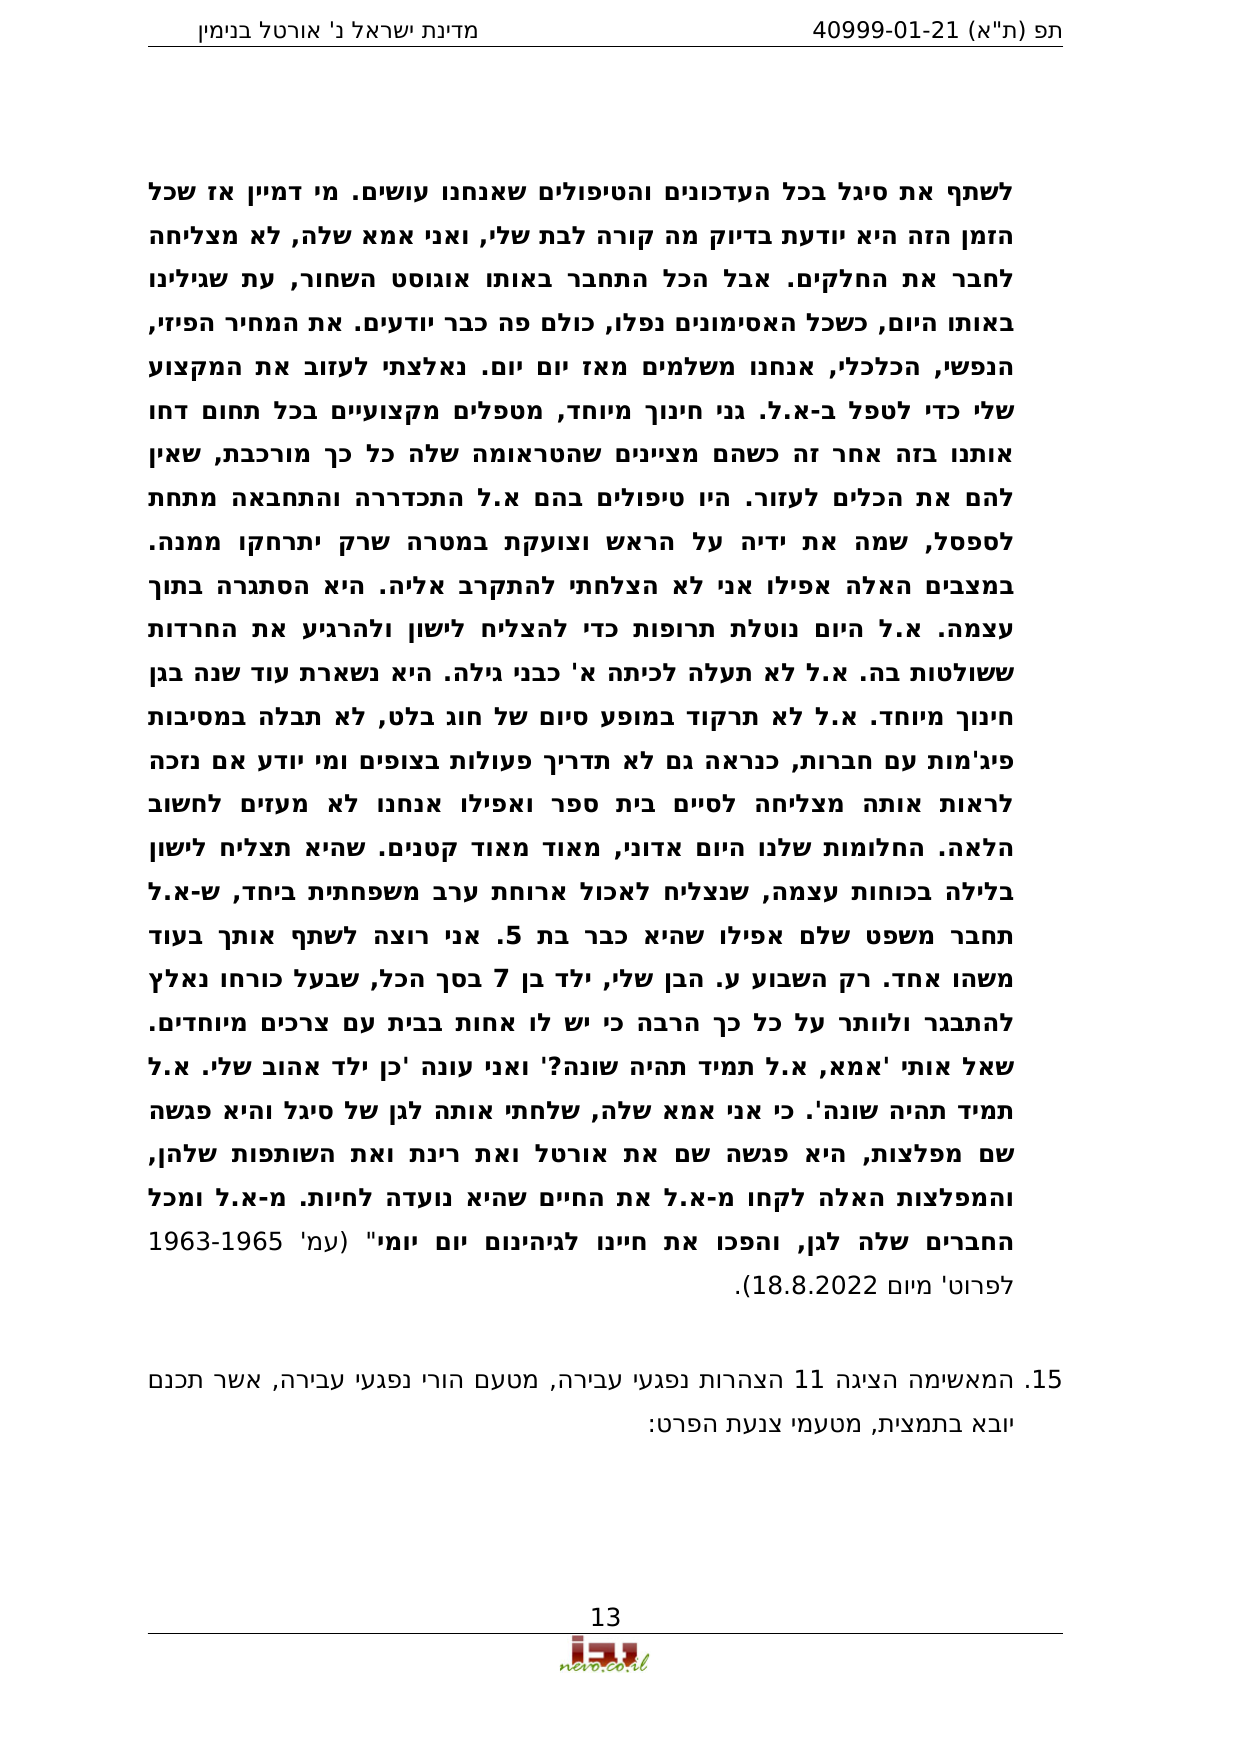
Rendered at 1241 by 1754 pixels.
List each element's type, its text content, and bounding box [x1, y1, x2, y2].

picture [559, 1635, 651, 1673]
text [148, 177, 1063, 1300]
text 15. המאשימה הציגה 11 הצהרות נפגעי עבירה, מטעם הורי נפגעי עבירה, אשר תכנם יובא בתמצית, מטעמי צנעת הפרט: [148, 1366, 1063, 1439]
